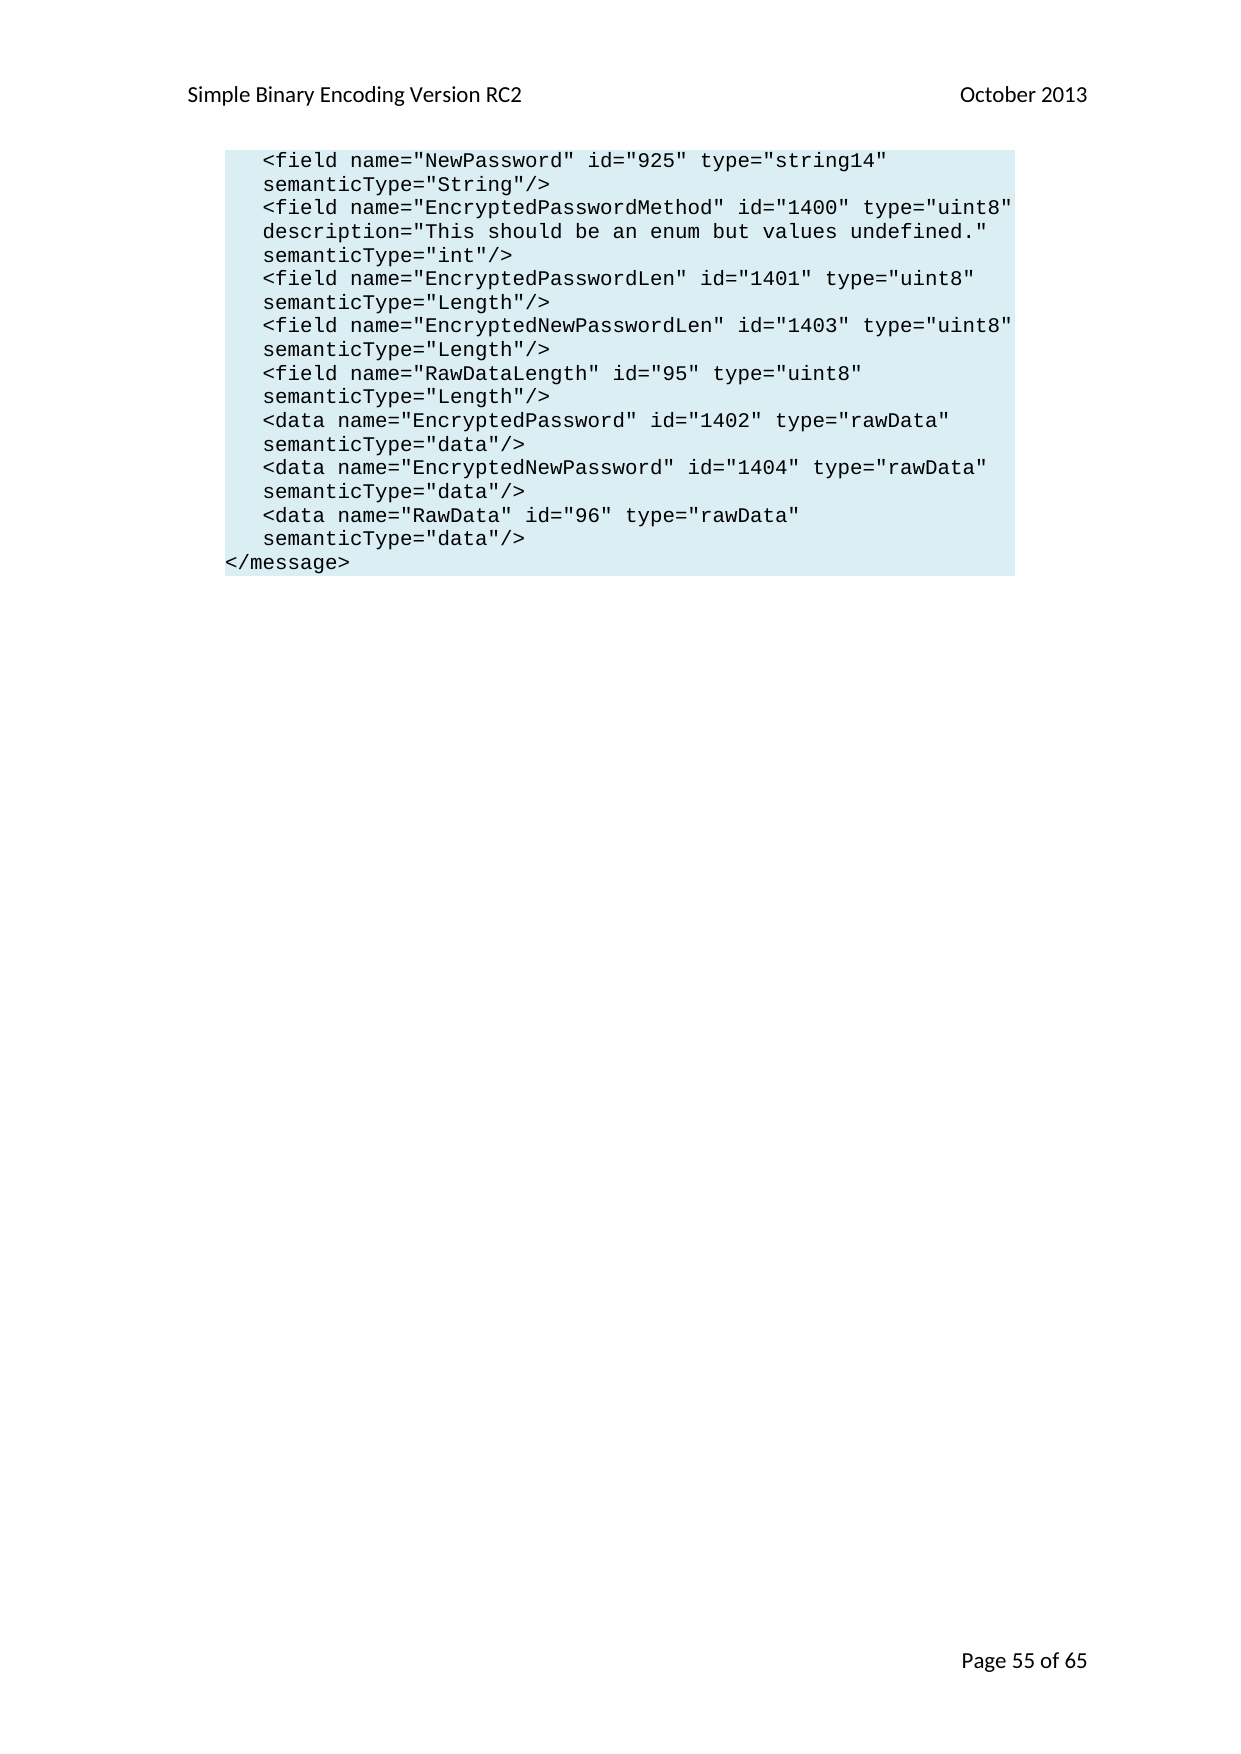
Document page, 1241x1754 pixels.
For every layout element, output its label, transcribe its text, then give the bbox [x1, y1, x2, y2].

text </message> [225, 552, 1015, 576]
text <field name="RawDataLength" id="95" type="uint8" semanticType="Length"/> [225, 363, 1015, 410]
text <field name="EncryptedNewPasswordLen" id="1403" type="uint8" semanticType="Length"/> [225, 316, 1015, 363]
text <data name="EncryptedPassword" id="1402" type="rawData" semanticType="data"/> [225, 410, 1015, 457]
text <field name="EncryptedPasswordLen" id="1401" type="uint8" semanticType="Length"/> [225, 268, 1015, 316]
text <data name="RawData" id="96" type="rawData" semanticType="data"/> [225, 505, 1015, 552]
text <field name="NewPassword" id="925" type="string14" semanticType="String"/> [225, 150, 1015, 197]
text <data name="EncryptedNewPassword" id="1404" type="rawData" semanticType="data"/> [225, 457, 1015, 505]
text <field name="EncryptedPasswordMethod" id="1400" type="uint8" description="This should be an enum but values undefined." semanticType="int"/> [225, 197, 1015, 268]
